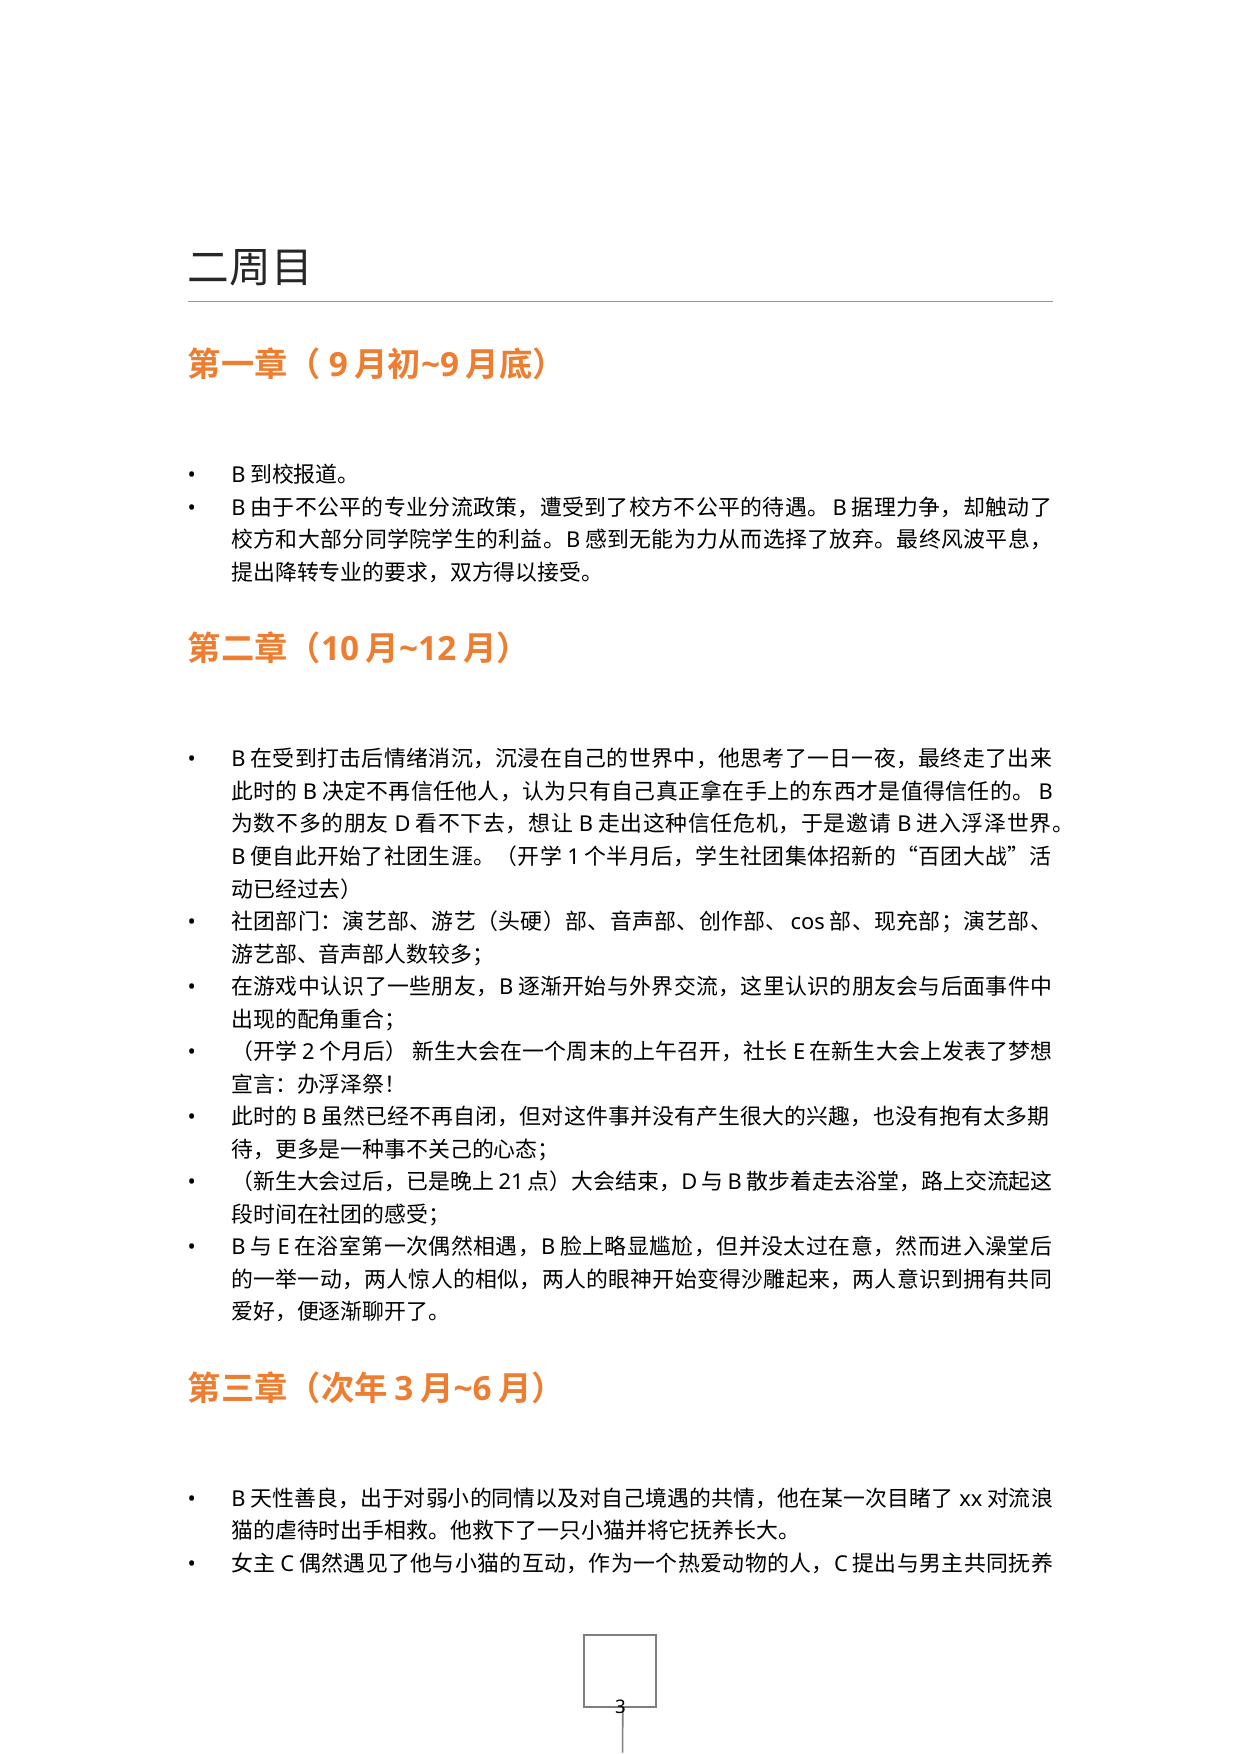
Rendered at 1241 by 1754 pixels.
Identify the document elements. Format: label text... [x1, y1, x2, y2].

list 社团部门：演艺部、游艺（头硬）部、音声部、创作部、cos部、现充部；演艺部、游艺部、音声部人数较多； [187, 904, 1053, 969]
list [187, 1546, 1053, 1578]
list B与E在浴室第一次偶然相遇，B脸上略显尴尬，但并没太过在意，然而进入澡堂后的一举一动，两人惊人的相似，两人的眼神开始变得沙雕起来，两人意识到拥有共同爱好，便逐渐聊开了。 [187, 1229, 1053, 1326]
list 在游戏中认识了一些朋友，B逐渐开始与外界交流，这里认识的朋友会与后面事件中出现的配角重合； [187, 969, 1053, 1034]
subtitle 第三章（次年3月~6月） [187, 1353, 1053, 1418]
list B天性善良，出于对弱小的同情以及对自己境遇的共情，他在某一次目睹了xx对流浪猫的虐待时出手相救。他救下了一只小猫并将它抚养长大。 [187, 1481, 1053, 1546]
list （开学2个月后） 新生大会在一个周末的上午召开，社长E在新生大会上发表了梦想宣言：办浮泽祭！ [187, 1034, 1053, 1099]
subtitle 二周目 [187, 232, 1053, 302]
subtitle 第一章（ 9月初~9月底） [187, 329, 1053, 394]
list B在受到打击后情绪消沉，沉浸在自己的世界中，他思考了一日一夜，最终走了出来。此时的B决定不再信任他人，认为只有自己真正拿在手上的东西才是值得信任的。B为数不多的朋友D看不下去，想让B走出这种信任危机，于是邀请B进入浮泽世界。B便自此开始了社团生涯。（开学1个半月后，学生社团集体招新的“百团大战”活动已经过去） [187, 741, 1053, 904]
subtitle 第二章（10月~12月） [187, 614, 1053, 679]
list （新生大会过后，已是晚上21点）大会结束，D与B散步着走去浴堂，路上交流起这段时间在社团的感受； [187, 1164, 1053, 1229]
list B由于不公平的专业分流政策，遭受到了校方不公平的待遇。B据理力争，却触动了校方和大部分同学院学生的利益。B感到无能为力从而选择了放弃。最终风波平息，提出降转专业的要求，双方得以接受。 [187, 489, 1053, 587]
list B到校报道。 [187, 457, 1053, 489]
list 此时的B虽然已经不再自闭，但对这件事并没有产生很大的兴趣，也没有抱有太多期待，更多是一种事不关己的心态； [187, 1099, 1053, 1164]
